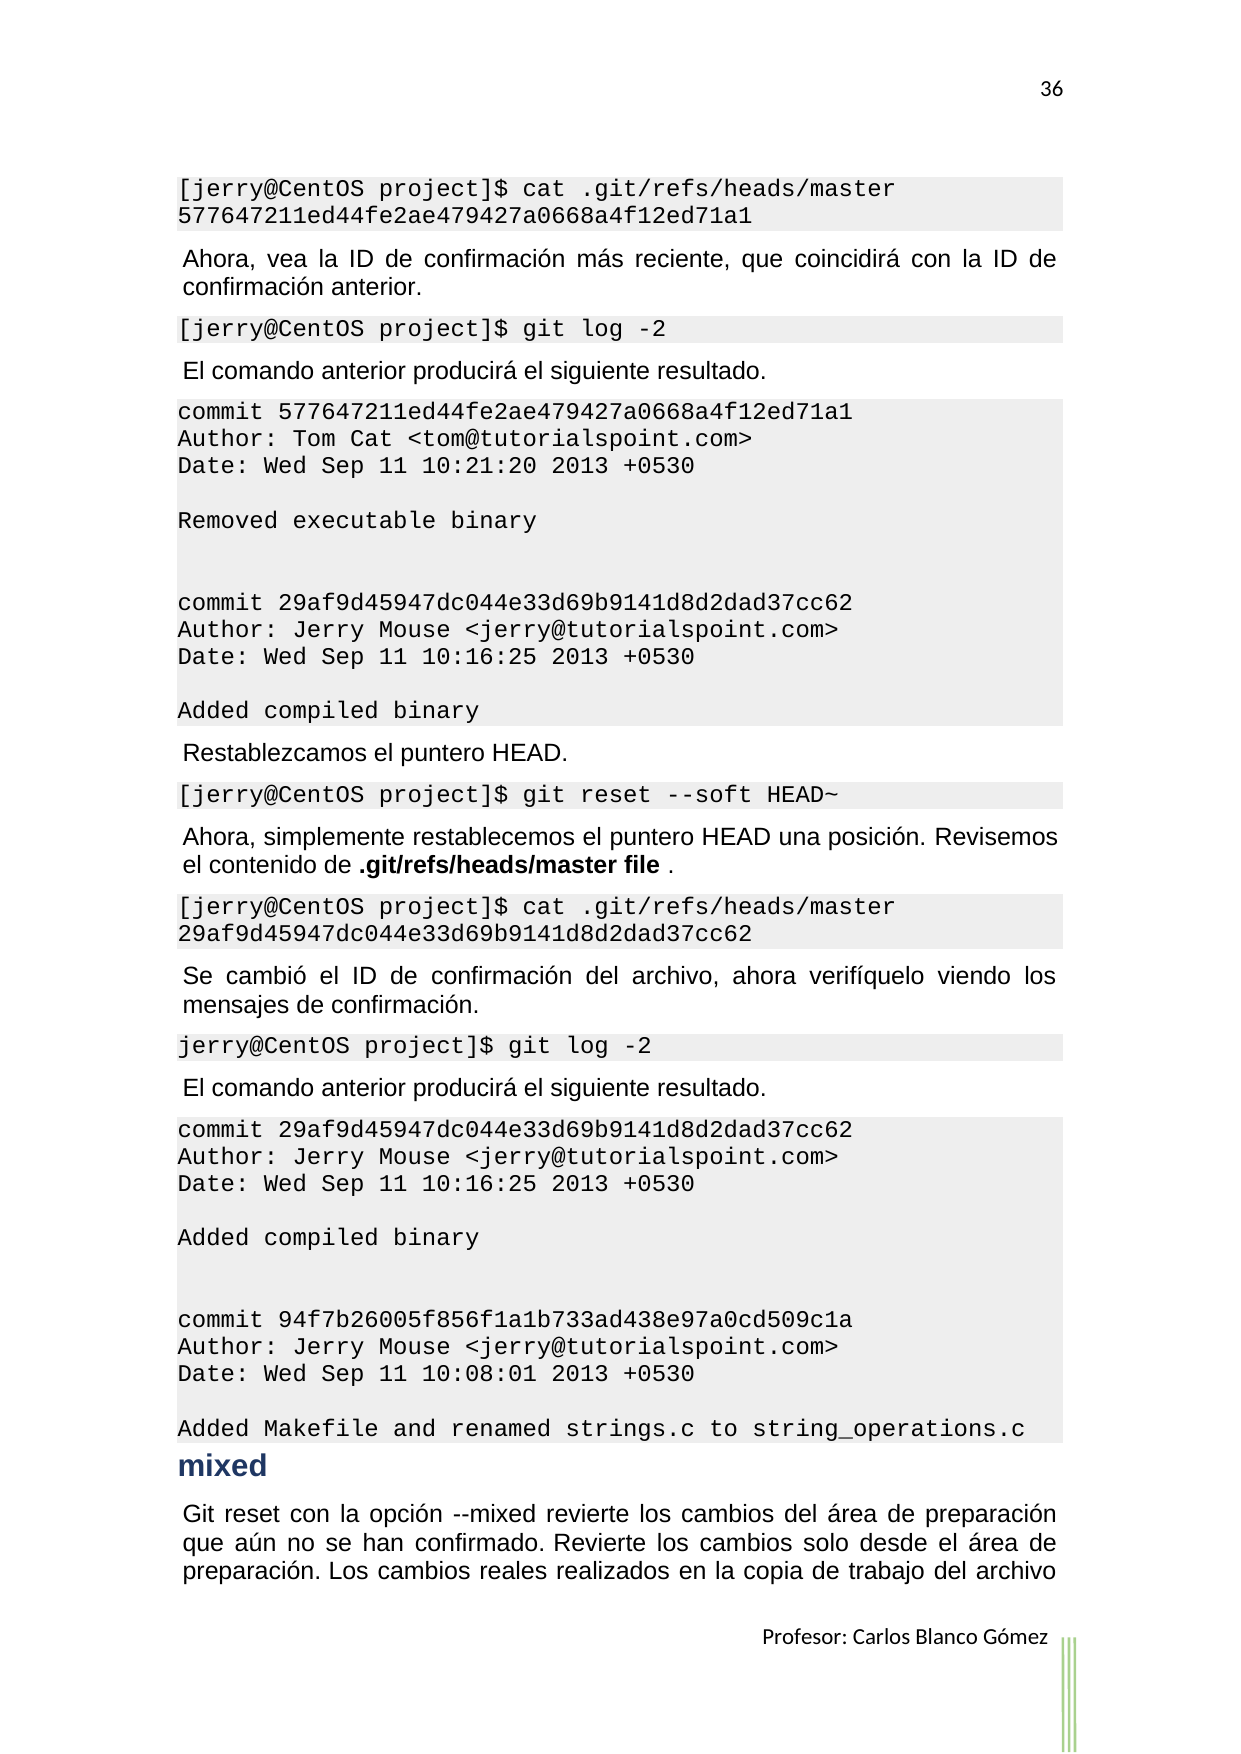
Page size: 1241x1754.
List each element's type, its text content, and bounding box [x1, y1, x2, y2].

text Date: Wed Sep 11 10:16:25 2013 +0530 [177, 1171, 1063, 1199]
text commit 29af9d45947dc044e33d69b9141d8d2dad37cc62 [177, 590, 1063, 617]
text 29af9d45947dc044e33d69b9141d8d2dad37cc62 [177, 921, 1063, 949]
text 577647211ed44fe2ae479427a0668a4f12ed71a1 [177, 204, 1063, 231]
text Author: Tom Cat <tom@tutorialspoint.com> [177, 427, 1063, 454]
text Se cambió el ID de confirmación del archivo, ahora verifíquelo viendo los mensajes de confirmación. [182, 961, 1058, 1019]
text [jerry@CentOS project]$ cat .git/refs/heads/master [177, 177, 1063, 204]
text [jerry@CentOS project]$ git reset --soft HEAD~ [177, 782, 1063, 809]
text Ahora, vea la ID de confirmación más reciente, que coincidirá con la ID de confirmación anterior. [182, 244, 1058, 301]
text commit 577647211ed44fe2ae479427a0668a4f12ed71a1 [177, 399, 1063, 427]
text El comando anterior producirá el siguiente resultado. [182, 1073, 1058, 1102]
text Author: Jerry Mouse <jerry@tutorialspoint.com> [177, 617, 1063, 644]
text Added compiled binary [177, 1226, 1063, 1253]
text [182, 1499, 1058, 1585]
text Restablezcamos el puntero HEAD. [182, 738, 1058, 767]
text Date: Wed Sep 11 10:16:25 2013 +0530 [177, 644, 1063, 671]
text [jerry@CentOS project]$ git log -2 [177, 316, 1063, 343]
text El comando anterior producirá el siguiente resultado. [182, 356, 1058, 384]
text commit 29af9d45947dc044e33d69b9141d8d2dad37cc62 [177, 1117, 1063, 1144]
text Ahora, simplemente restablecemos el puntero HEAD una posición. Revisemos el contenido de .git/refs/heads/master file . [182, 822, 1058, 879]
text jerry@CentOS project]$ git log -2 [177, 1034, 1063, 1061]
text Author: Jerry Mouse <jerry@tutorialspoint.com> [177, 1334, 1063, 1362]
text Author: Jerry Mouse <jerry@tutorialspoint.com> [177, 1144, 1063, 1171]
text Date: Wed Sep 11 10:08:01 2013 +0530 [177, 1362, 1063, 1389]
subtitle mixed [177, 1447, 1063, 1483]
text Date: Wed Sep 11 10:21:20 2013 +0530 [177, 454, 1063, 481]
text [jerry@CentOS project]$ cat .git/refs/heads/master [177, 894, 1063, 921]
text commit 94f7b26005f856f1a1b733ad438e97a0cd509c1a [177, 1307, 1063, 1334]
text Added Makefile and renamed strings.c to string_operations.c [177, 1416, 1063, 1443]
text Removed executable binary [177, 508, 1063, 536]
text Added compiled binary [177, 699, 1063, 726]
